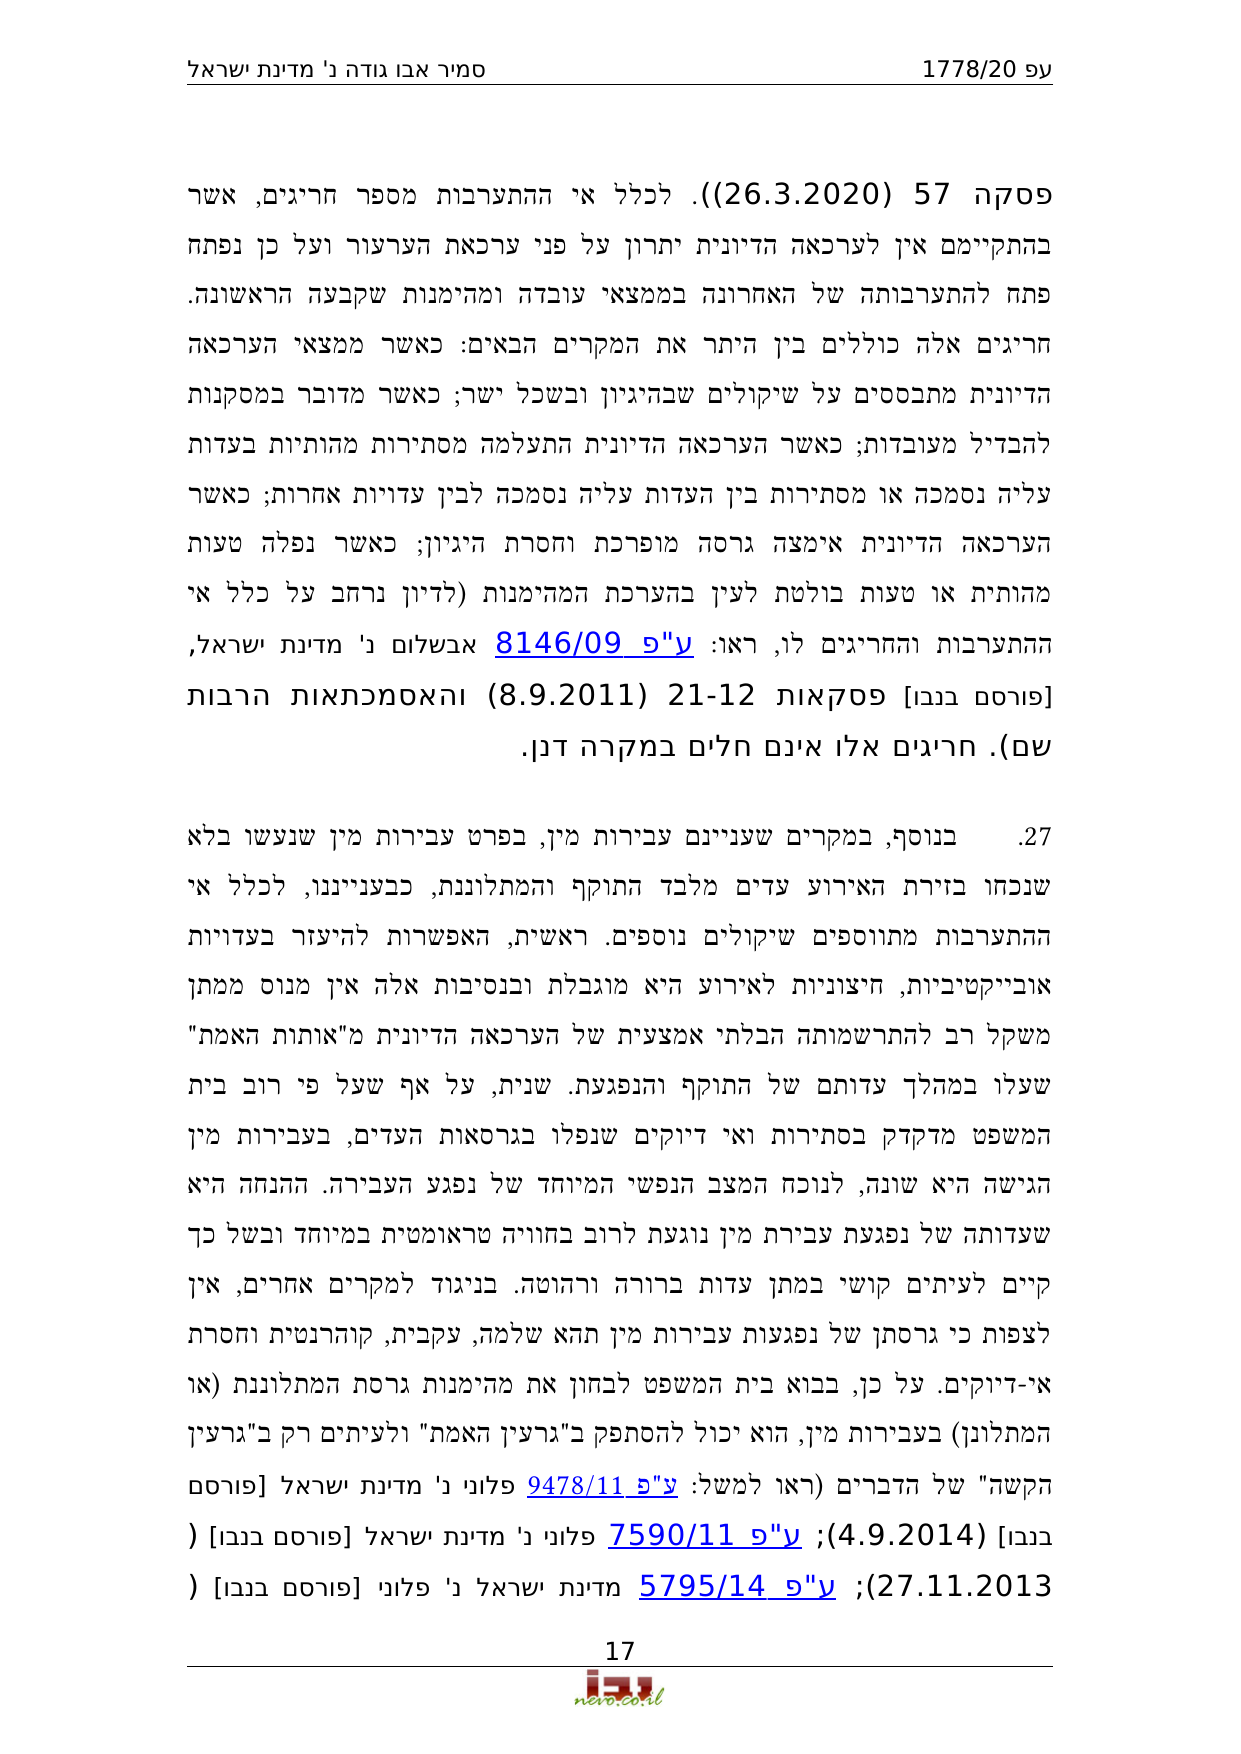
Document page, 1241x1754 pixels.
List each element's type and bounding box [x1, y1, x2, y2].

picture [574, 1669, 666, 1707]
list [187, 819, 1053, 1603]
list [187, 177, 1053, 763]
